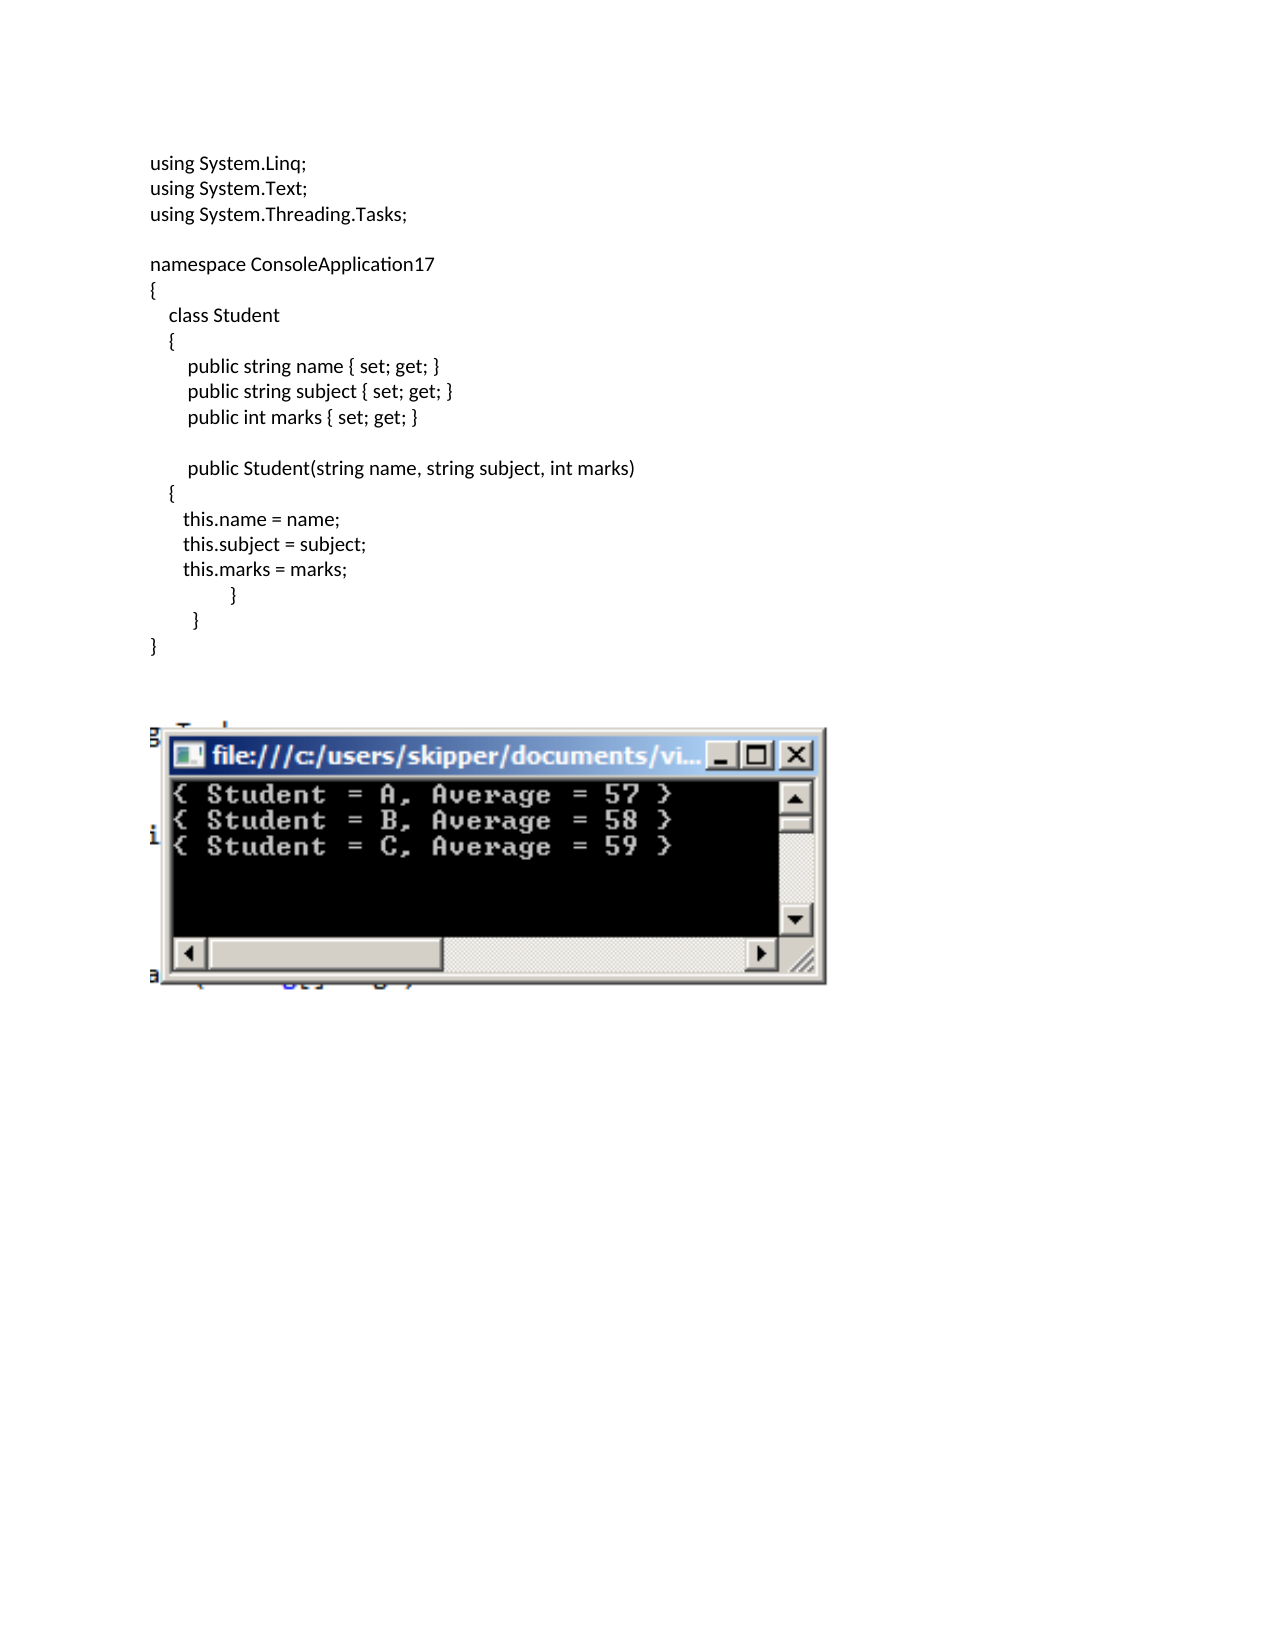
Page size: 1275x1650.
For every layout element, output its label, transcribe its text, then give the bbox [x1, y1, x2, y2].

text this.name = name; [150, 506, 1125, 531]
text public string name { set; get; } [150, 353, 1125, 379]
text namespace ConsoleApplication17 [150, 252, 1125, 277]
text using System.Threading.Tasks; [150, 201, 1125, 226]
picture [150, 686, 869, 1002]
text using System.Linq; [150, 150, 1125, 175]
text class Student [150, 302, 1125, 328]
text this.marks = marks; [150, 557, 1125, 582]
text public int marks { set; get; } [150, 404, 1125, 429]
text using System.Text; [150, 175, 1125, 201]
text { [150, 328, 1125, 353]
text public string subject { set; get; } [150, 379, 1125, 404]
text } [150, 633, 1125, 658]
text { [150, 277, 1125, 302]
text } [150, 582, 1125, 607]
text } [150, 607, 1125, 633]
text this.subject = subject; [150, 531, 1125, 557]
text { [150, 480, 1125, 506]
text public Student(string name, string subject, int marks) [150, 455, 1125, 480]
